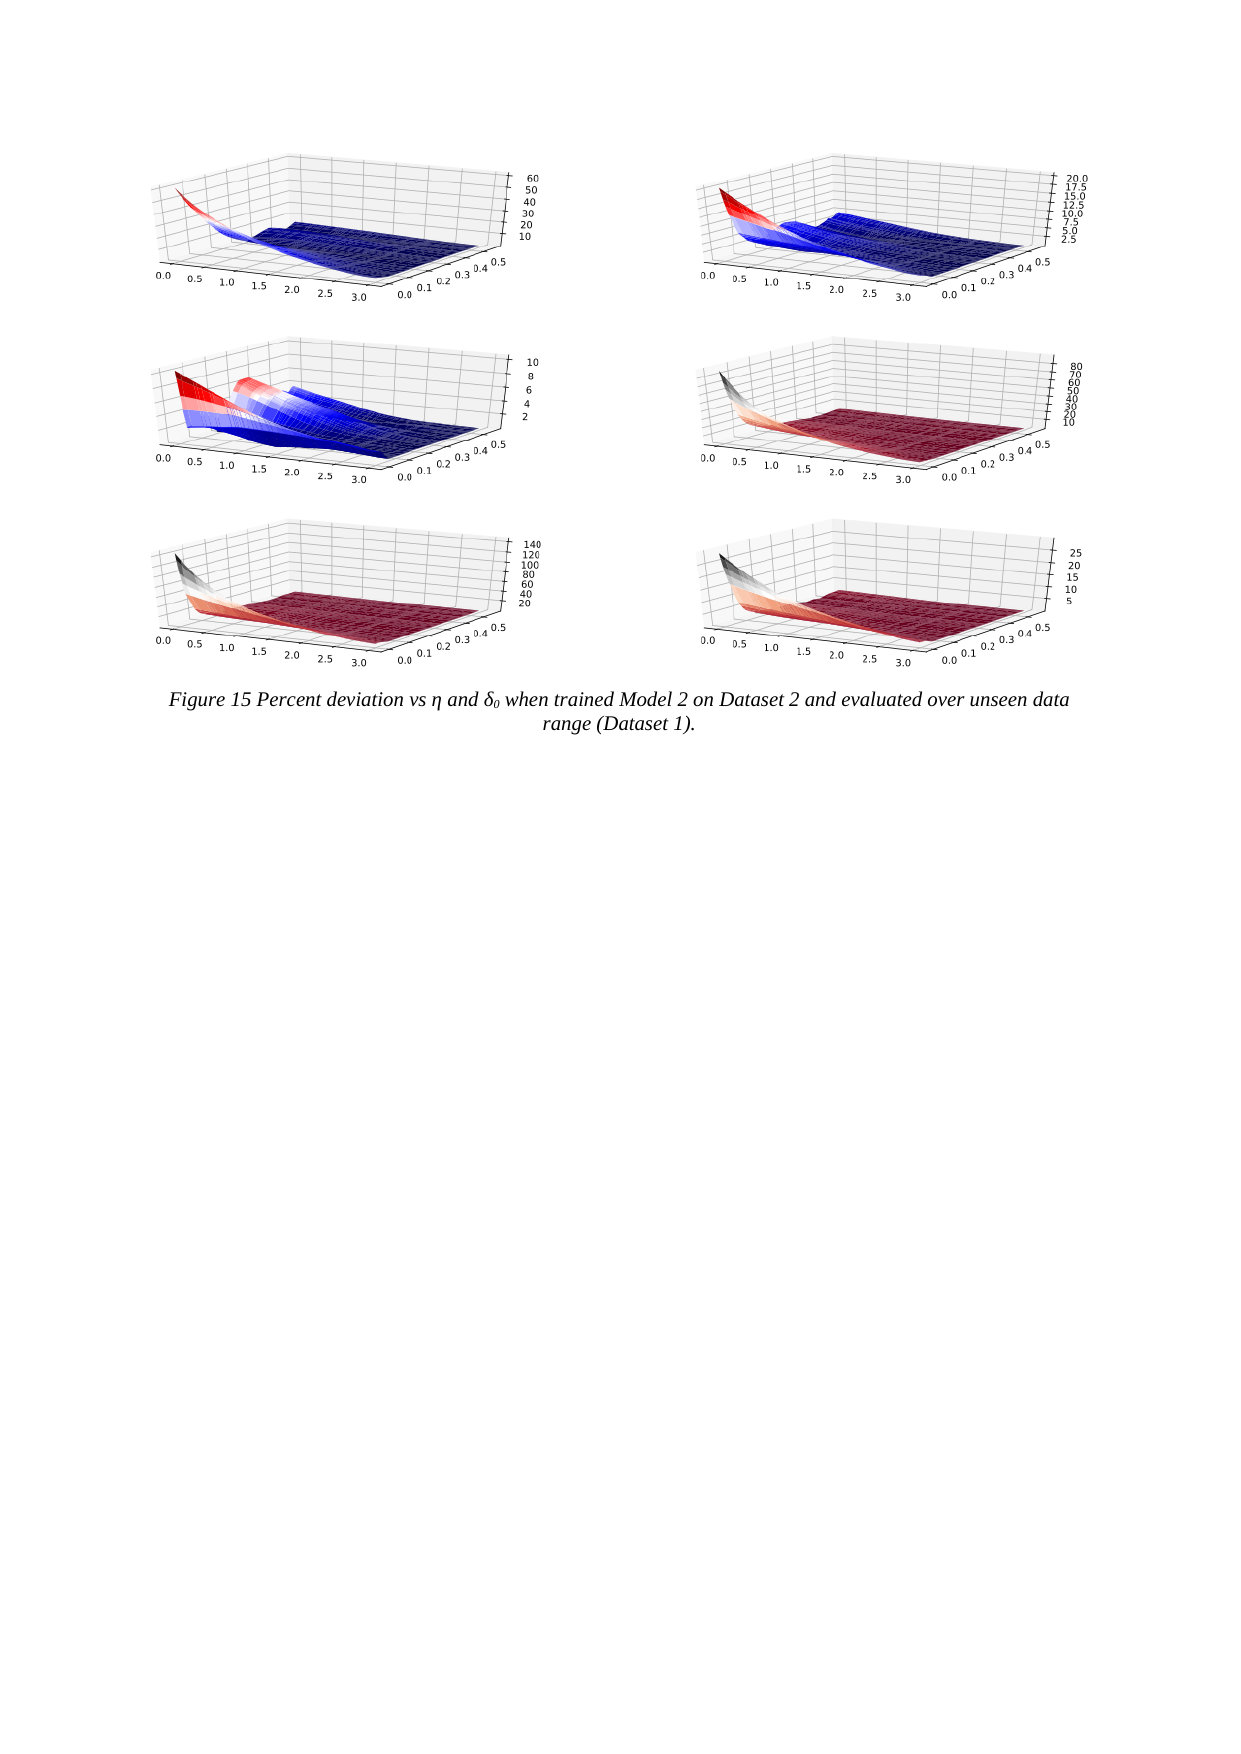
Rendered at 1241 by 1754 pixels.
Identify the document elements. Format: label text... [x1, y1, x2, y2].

picture [150, 150, 1090, 668]
text Figure 15 Percent deviation vs η and δ0 when trained Model 2 on Dataset 2 and evaluated over unseen data range (Dataset 1). [150, 687, 1090, 735]
